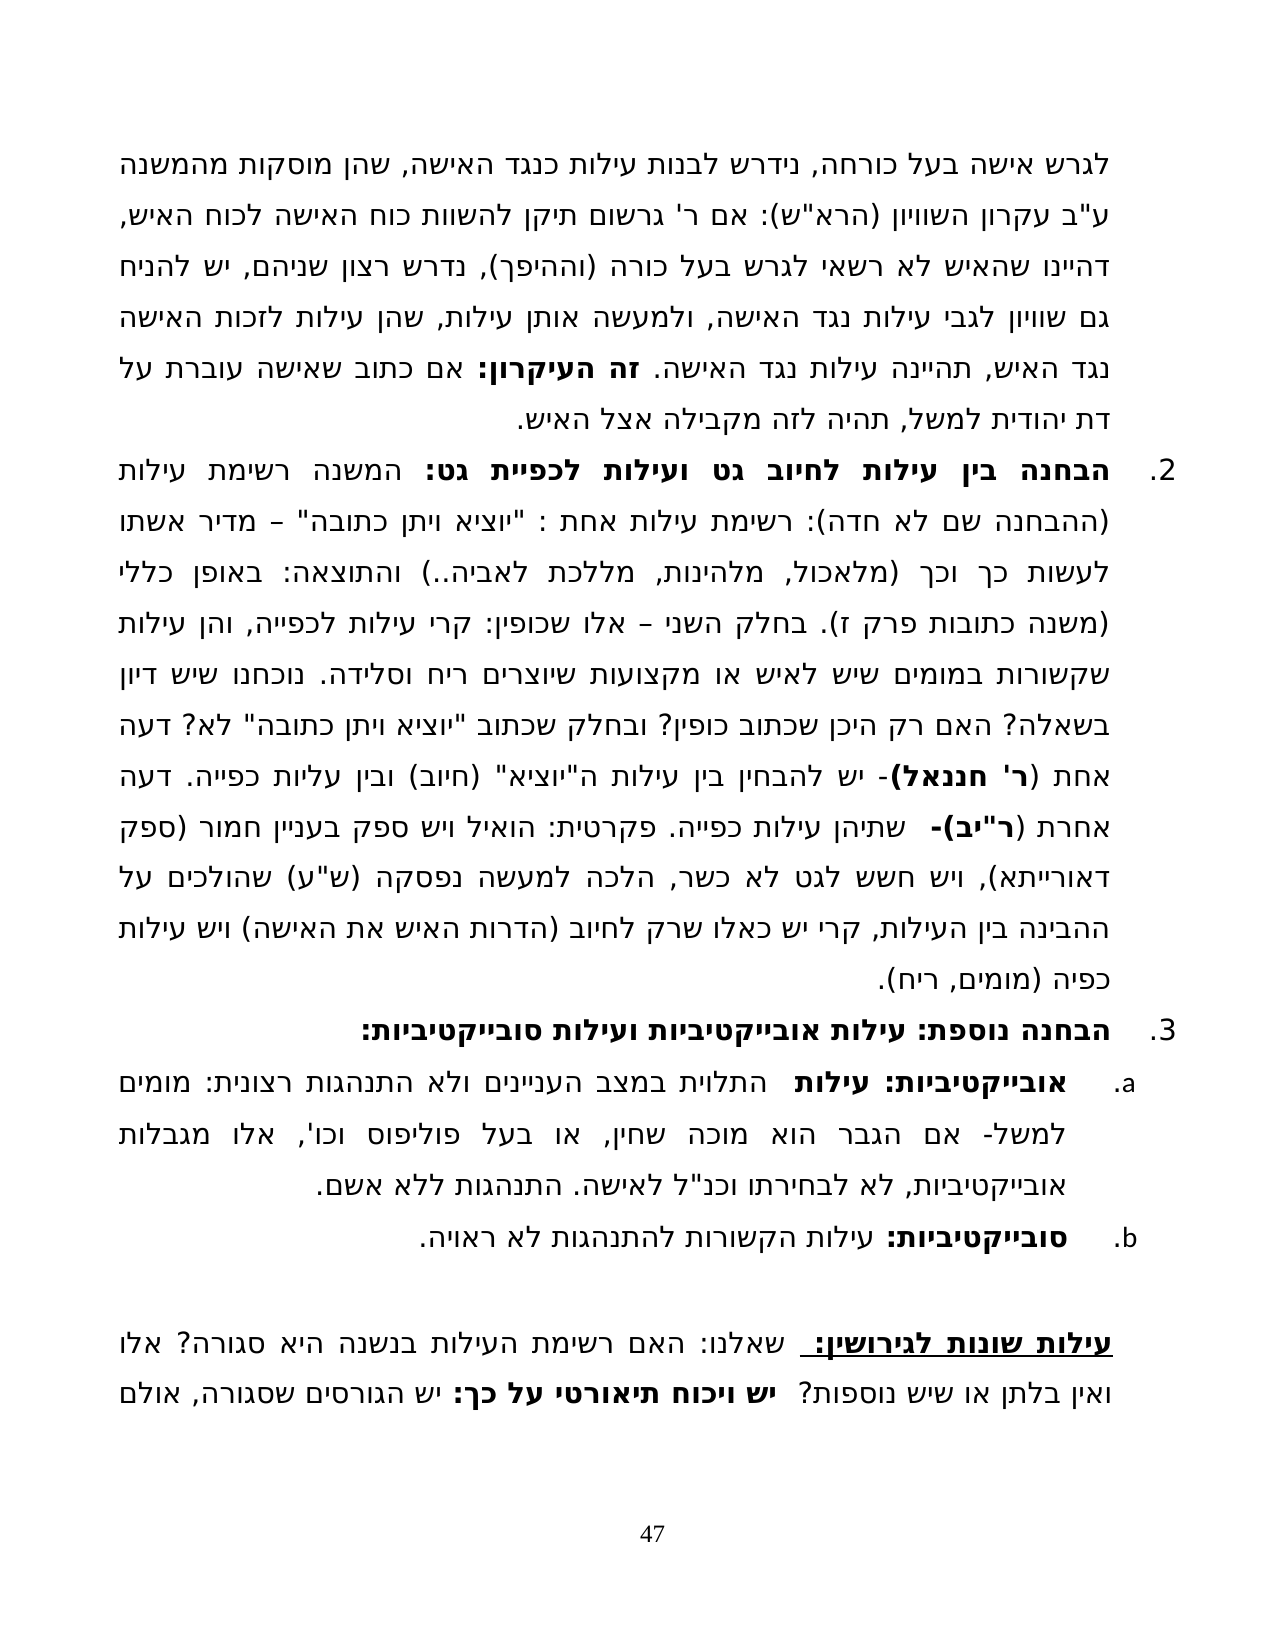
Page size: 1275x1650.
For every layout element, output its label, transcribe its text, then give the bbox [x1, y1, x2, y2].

list סובייקטיביות: עילות הקשורות להתנהגות לא ראויה. [118, 1219, 1112, 1255]
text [118, 1326, 1112, 1411]
list הבחנה בין עילות לחיוב גט ועילות לכפיית גט: המשנה רשימת עילות (ההבחנה שם לא חדה): רשימת עילות אחת : "יוציא ויתן כתובה" – מדיר אשתו לעשות כך וכך (מלאכול, מלהינות, מללכת לאביה..) והתוצאה: באופן כללי (משנה כתובות פרק ז). בחלק השני – אלו שכופין: קרי עילות לכפייה, והן עילות שקשורות במומים שיש לאיש או מקצועות שיוצרים ריח וסלידה. נוכחנו שיש דיון בשאלה? האם רק היכן שכתוב כופין? ובחלק שכתוב "יוציא ויתן כתובה" לא? דעה אחת (ר' חננאל)- יש להבחין בין עילות ה"יוציא" (חיוב) ובין עליות כפייה. דעה אחרת (ר"יב)- שתיהן עילות כפייה. פקרטית: הואיל ויש ספק בעניין חמור (ספק דאורייתא), ויש חשש לגט לא כשר, הלכה למעשה נפסקה (ש"ע) שהולכים על ההבינה בין העילות, קרי יש כאלו שרק לחיוב (הדרות האיש את האישה) ויש עילות כפיה (מומים, ריח). [118, 453, 1149, 997]
list הבחנה נוספת: עילות אובייקטיביות ועילות סובייקטיביות: [118, 1014, 1149, 1048]
list אובייקטיביות: עילות התלוית במצב העניינים ולא התנהגות רצונית: מומים למשל- אם הגבר הוא מוכה שחין, או בעל פוליפוס וכו', אלו מגבלות אובייקטיביות, לא לבחירתו וכנ"ל לאישה. התנהגות ללא אשם. [118, 1064, 1112, 1202]
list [118, 148, 1149, 436]
